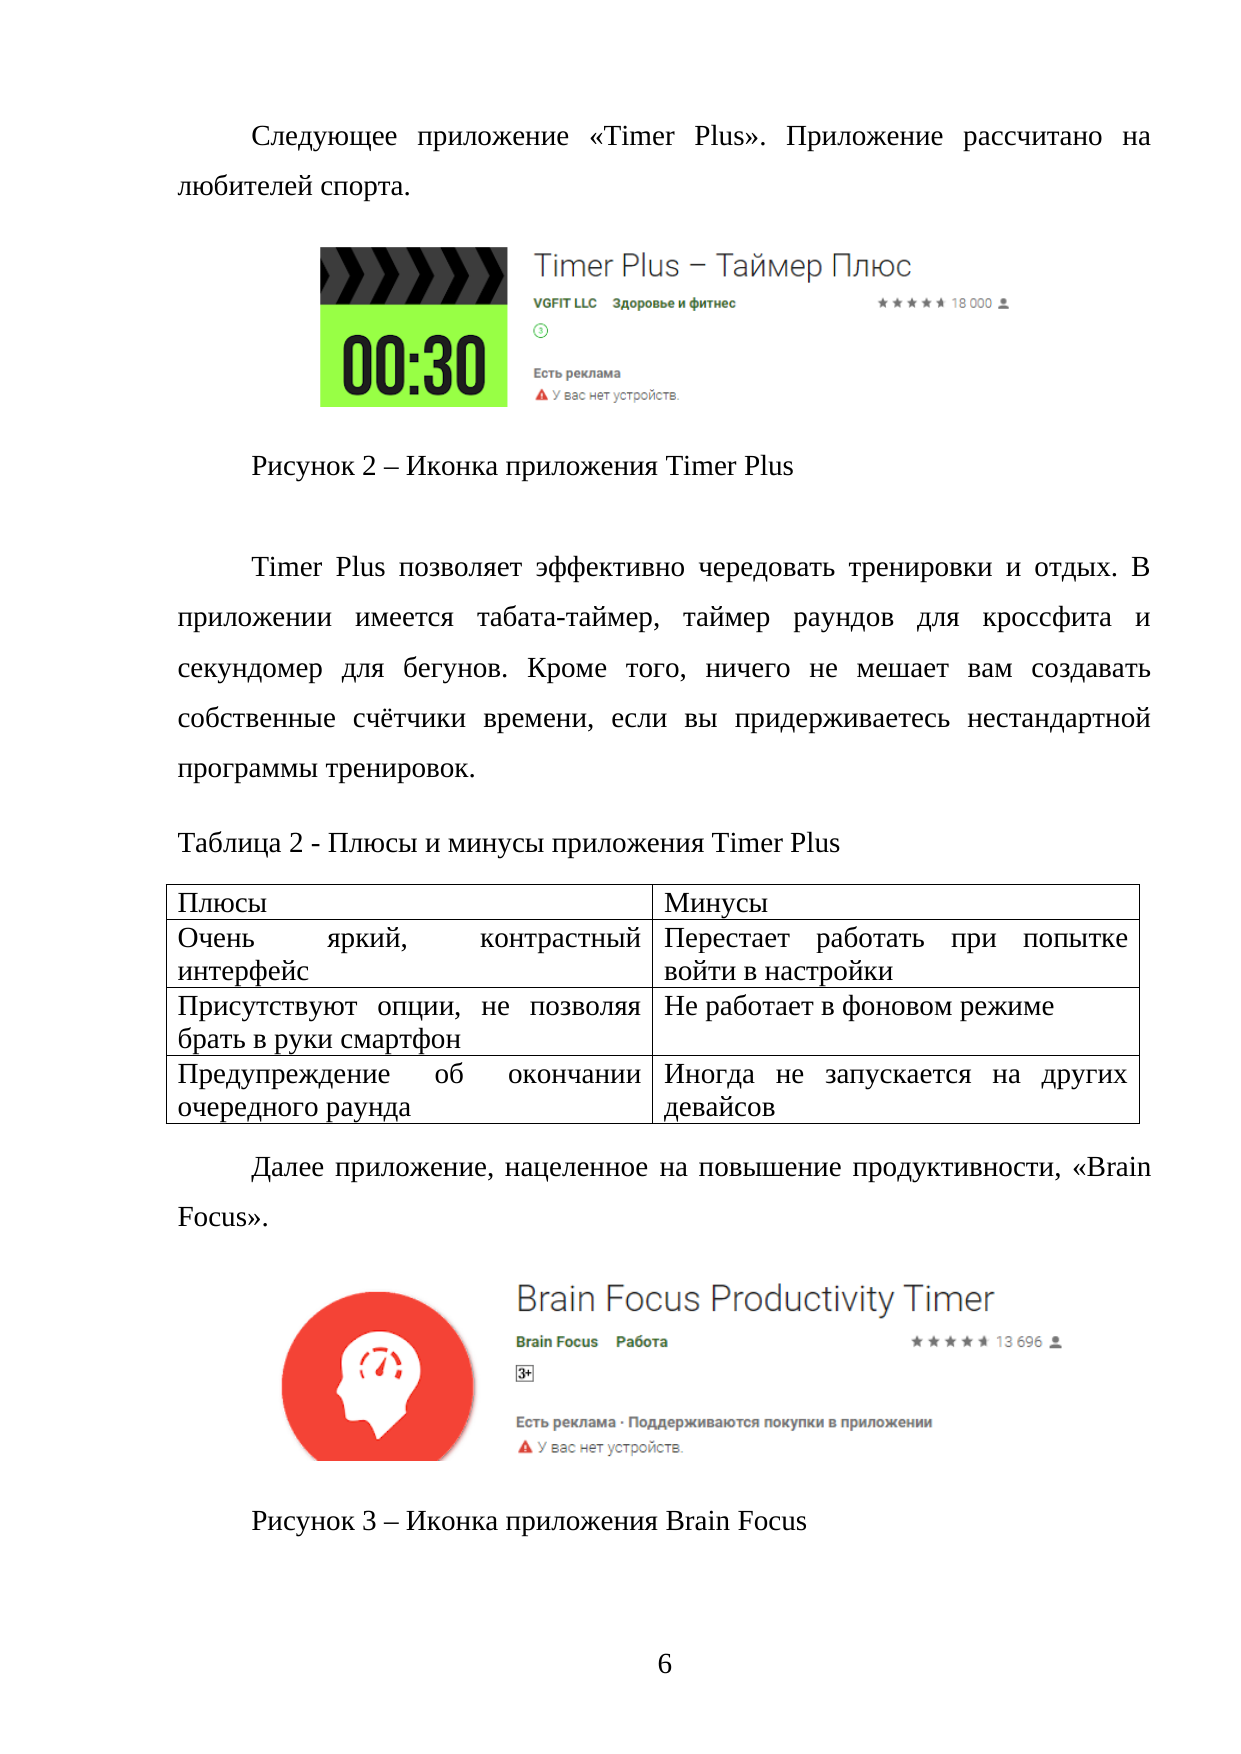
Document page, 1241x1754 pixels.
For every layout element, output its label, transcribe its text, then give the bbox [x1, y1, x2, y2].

table_cell Предупреждение об окончании очередного раунда [167, 1056, 652, 1123]
table_cell Перестает работать при попытке войти в настройки [893, 920, 1139, 987]
picture [313, 243, 1016, 407]
text Рисунок 3 – Иконка приложения Brain Focus [177, 1503, 1152, 1536]
table_cell Иногда не запускается на других девайсов [653, 1056, 1139, 1123]
text Timer Plus позволяет эффективно чередовать тренировки и отдых. В приложении имеется табата-таймер, таймер раундов для кроссфита и секундомер для бегунов. Кроме того, ничего не мешает вам создавать собственные счётчики времени, если вы придерживаетесь нестандартной программы тренировок. [177, 549, 1152, 784]
text Далее приложение, нацеленное на повышение продуктивности, «Brain Focus». [177, 1149, 1152, 1233]
text Следующее приложение «Timer Plus». Приложение рассчитано на любителей спорта. [177, 118, 1152, 202]
text Рисунок 2 – Иконка приложения Timer Plus [177, 448, 1152, 482]
table_cell Очень яркий, контрастный интерфейс [167, 920, 652, 987]
table_header Минусы [653, 885, 1139, 919]
picture [258, 1274, 1070, 1461]
text Таблица 2 - Плюсы и минусы приложения Timer Plus [177, 826, 1152, 859]
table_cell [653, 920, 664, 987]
table_cell Не работает в фоновом режиме [653, 988, 1139, 1055]
table_cell Присутствуют опции, не позволяя брать в руки смартфон [167, 988, 652, 1055]
table_header Плюсы [167, 885, 652, 919]
